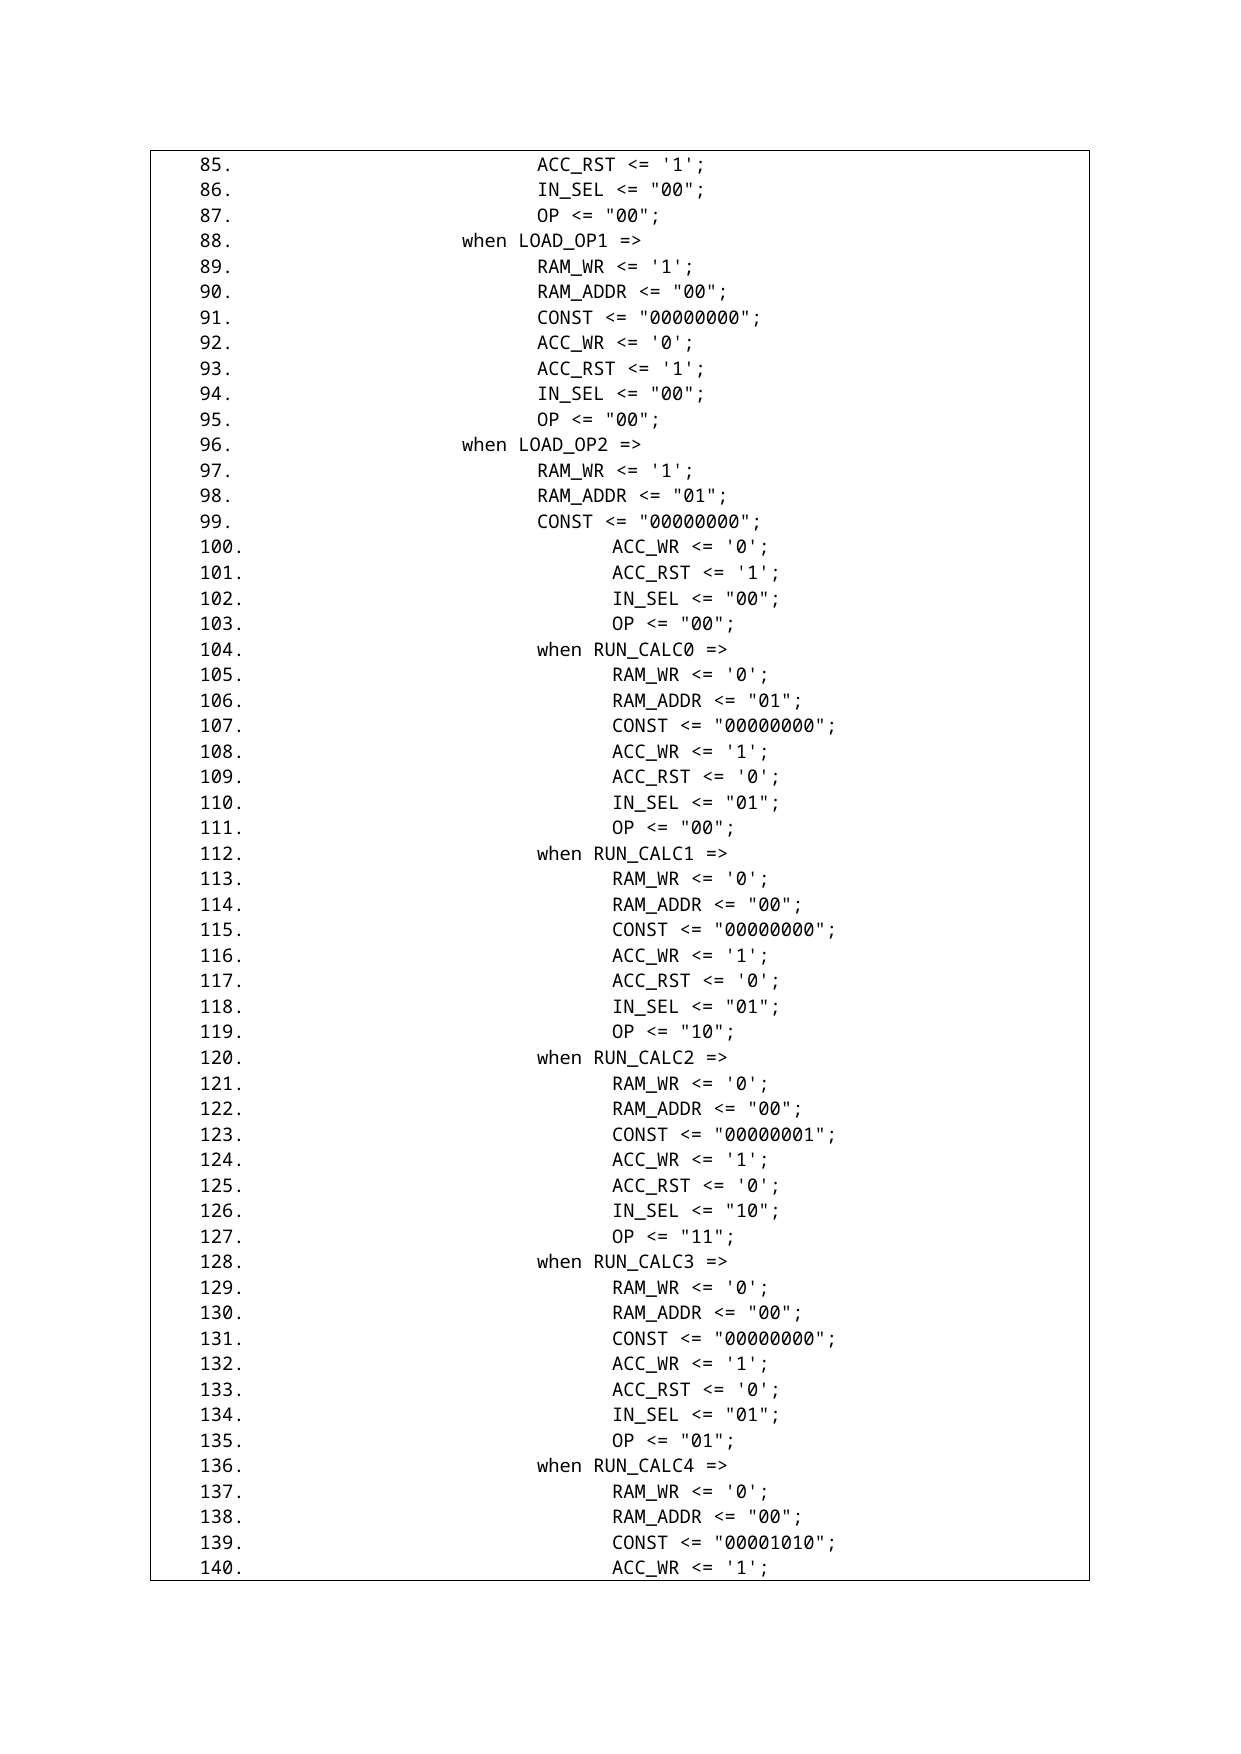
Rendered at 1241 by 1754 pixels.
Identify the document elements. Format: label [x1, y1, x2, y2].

table_header [151, 151, 199, 1580]
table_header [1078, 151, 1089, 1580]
